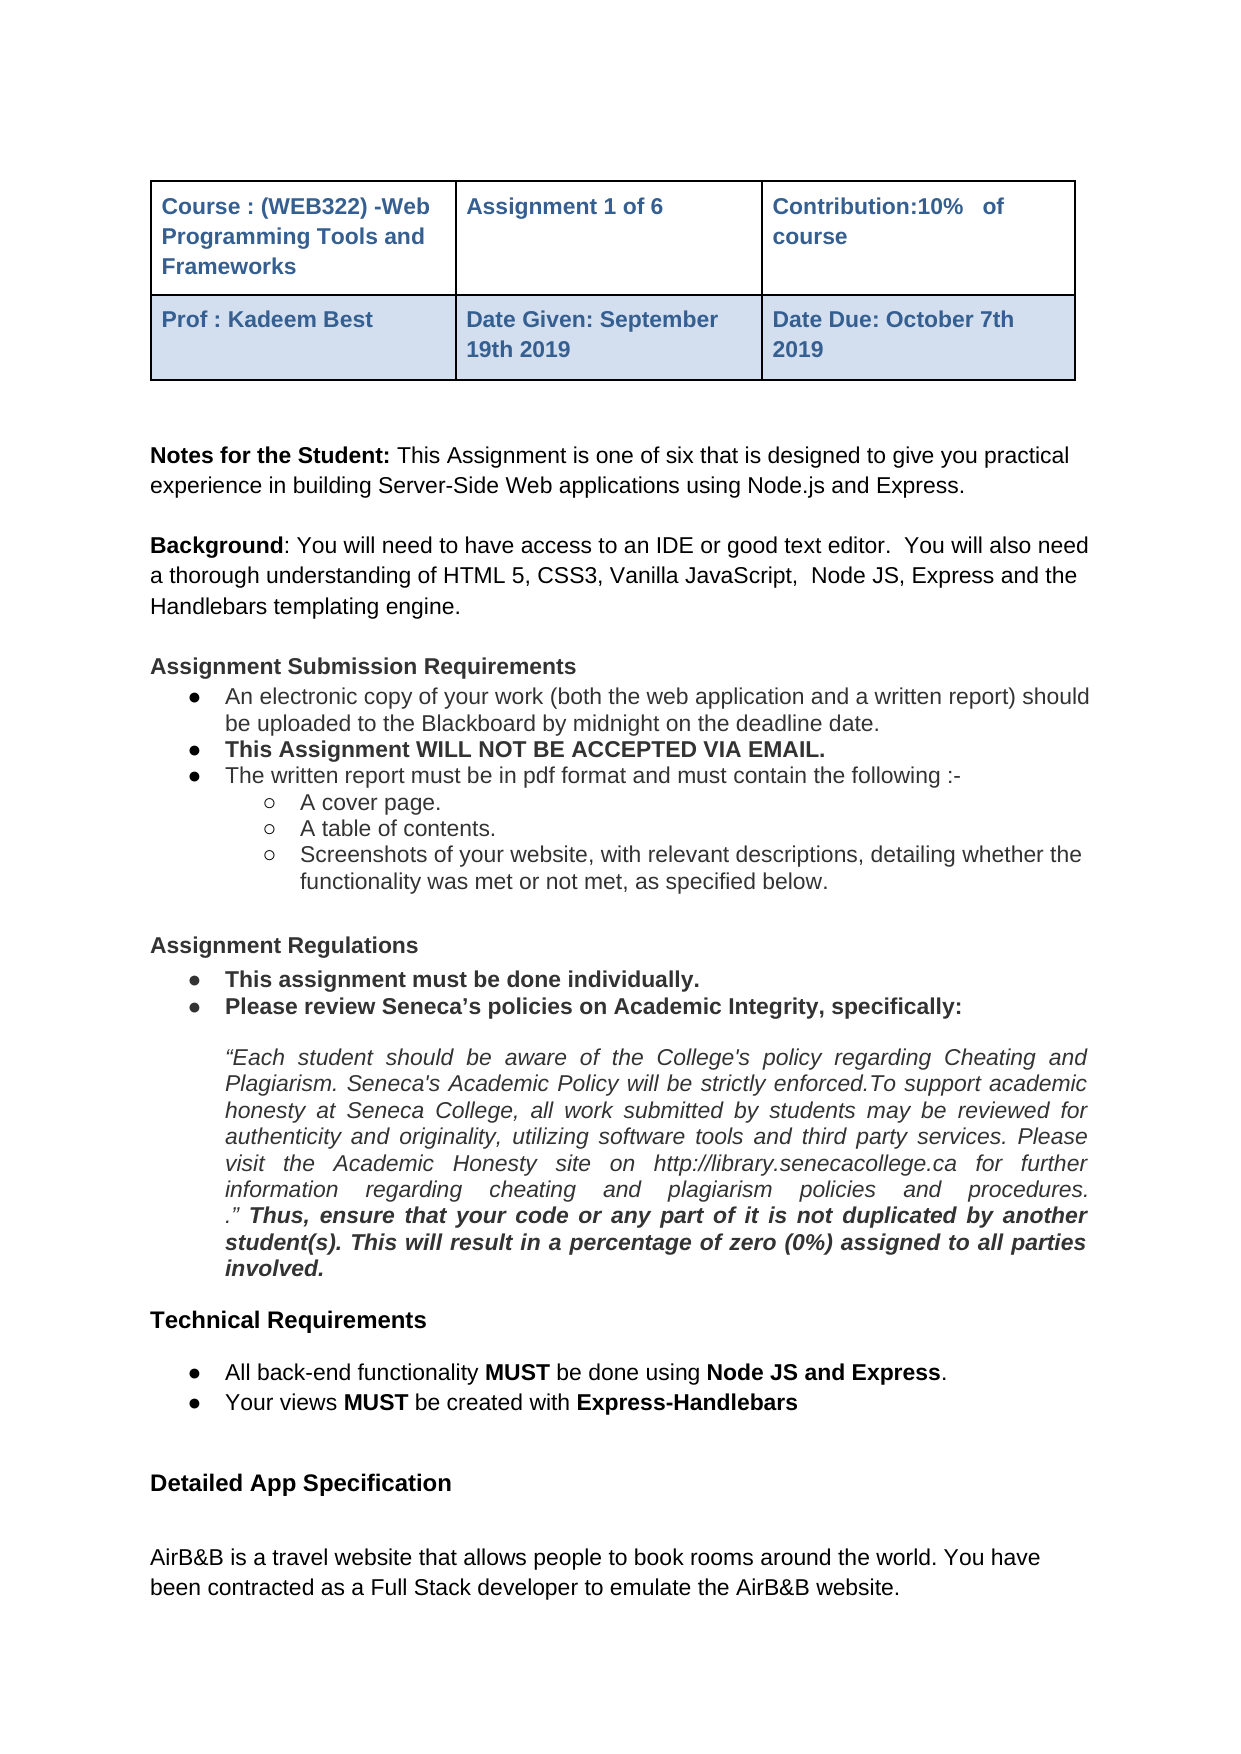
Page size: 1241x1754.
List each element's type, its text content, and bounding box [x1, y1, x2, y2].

table_header Course : (WEB322) -Web Programming Tools and Frameworks [152, 182, 455, 294]
table_cell Date Due: October 7th 2019 [763, 296, 1074, 379]
list An electronic copy of your work (both the web application and a written report) should be uploaded to the Blackboard by midnight on the deadline date. [187, 683, 1090, 736]
text Notes for the Student: This Assignment is one of six that is designed to give you practical experience in building Server-Side Web applications using Node.js and Express. [150, 442, 1090, 498]
table_header Assignment 1 of 6 [457, 182, 761, 294]
text “Each student should be aware of the College's policy regarding Cheating and Plagiarism. Seneca's Academic Policy will be strictly enforced.To support academic honesty at Seneca College, all work submitted by students may be reviewed for authenticity and originality, utilizing software tools and third party services. Please visit the Academic Honesty site on http://library.senecacollege.ca for further information regarding cheating and plagiarism policies and procedures. .” Thus, ensure that your code or any part of it is not duplicated by another student(s). This will result in a percentage of zero (0%) assigned to all parties involved. [225, 1044, 1090, 1281]
list Screenshots of your website, with relevant descriptions, detailing whether the functionality was met or not met, as specified below. [262, 841, 1090, 894]
text AirB&B is a travel website that allows people to book rooms around the world. You have been contracted as a Full Stack developer to emulate the AirB&B website. [150, 1544, 1090, 1600]
list The written report must be in pdf format and must contain the following :- [187, 762, 1090, 789]
text Assignment Submission Requirements [150, 653, 1090, 679]
subtitle Assignment Regulations [150, 932, 1090, 958]
table_cell Date Given: September 19th 2019 [457, 296, 761, 379]
list Your views MUST be created with Express-Handlebars [187, 1389, 1090, 1415]
list A cover page. [262, 789, 1090, 815]
list This assignment must be done individually. [187, 966, 1090, 993]
subtitle Detailed App Specification [150, 1469, 1090, 1497]
list This Assignment WILL NOT BE ACCEPTED VIA EMAIL. [187, 736, 1090, 762]
table_header Contribution:10% of course [763, 182, 1074, 294]
list All back-end functionality MUST be done using Node JS and Express. [187, 1359, 1090, 1385]
list Please review Seneca’s policies on Academic Integrity, specifically: [187, 993, 1090, 1019]
text Technical Requirements [150, 1306, 1090, 1334]
list A table of contents. [262, 815, 1090, 841]
table_cell Prof : Kadeem Best [152, 296, 455, 379]
text Background: You will need to have access to an IDE or good text editor. You will also need a thorough understanding of HTML 5, CSS3, Vanilla JavaScript, Node JS, Express and the Handlebars templating engine. [150, 532, 1090, 619]
